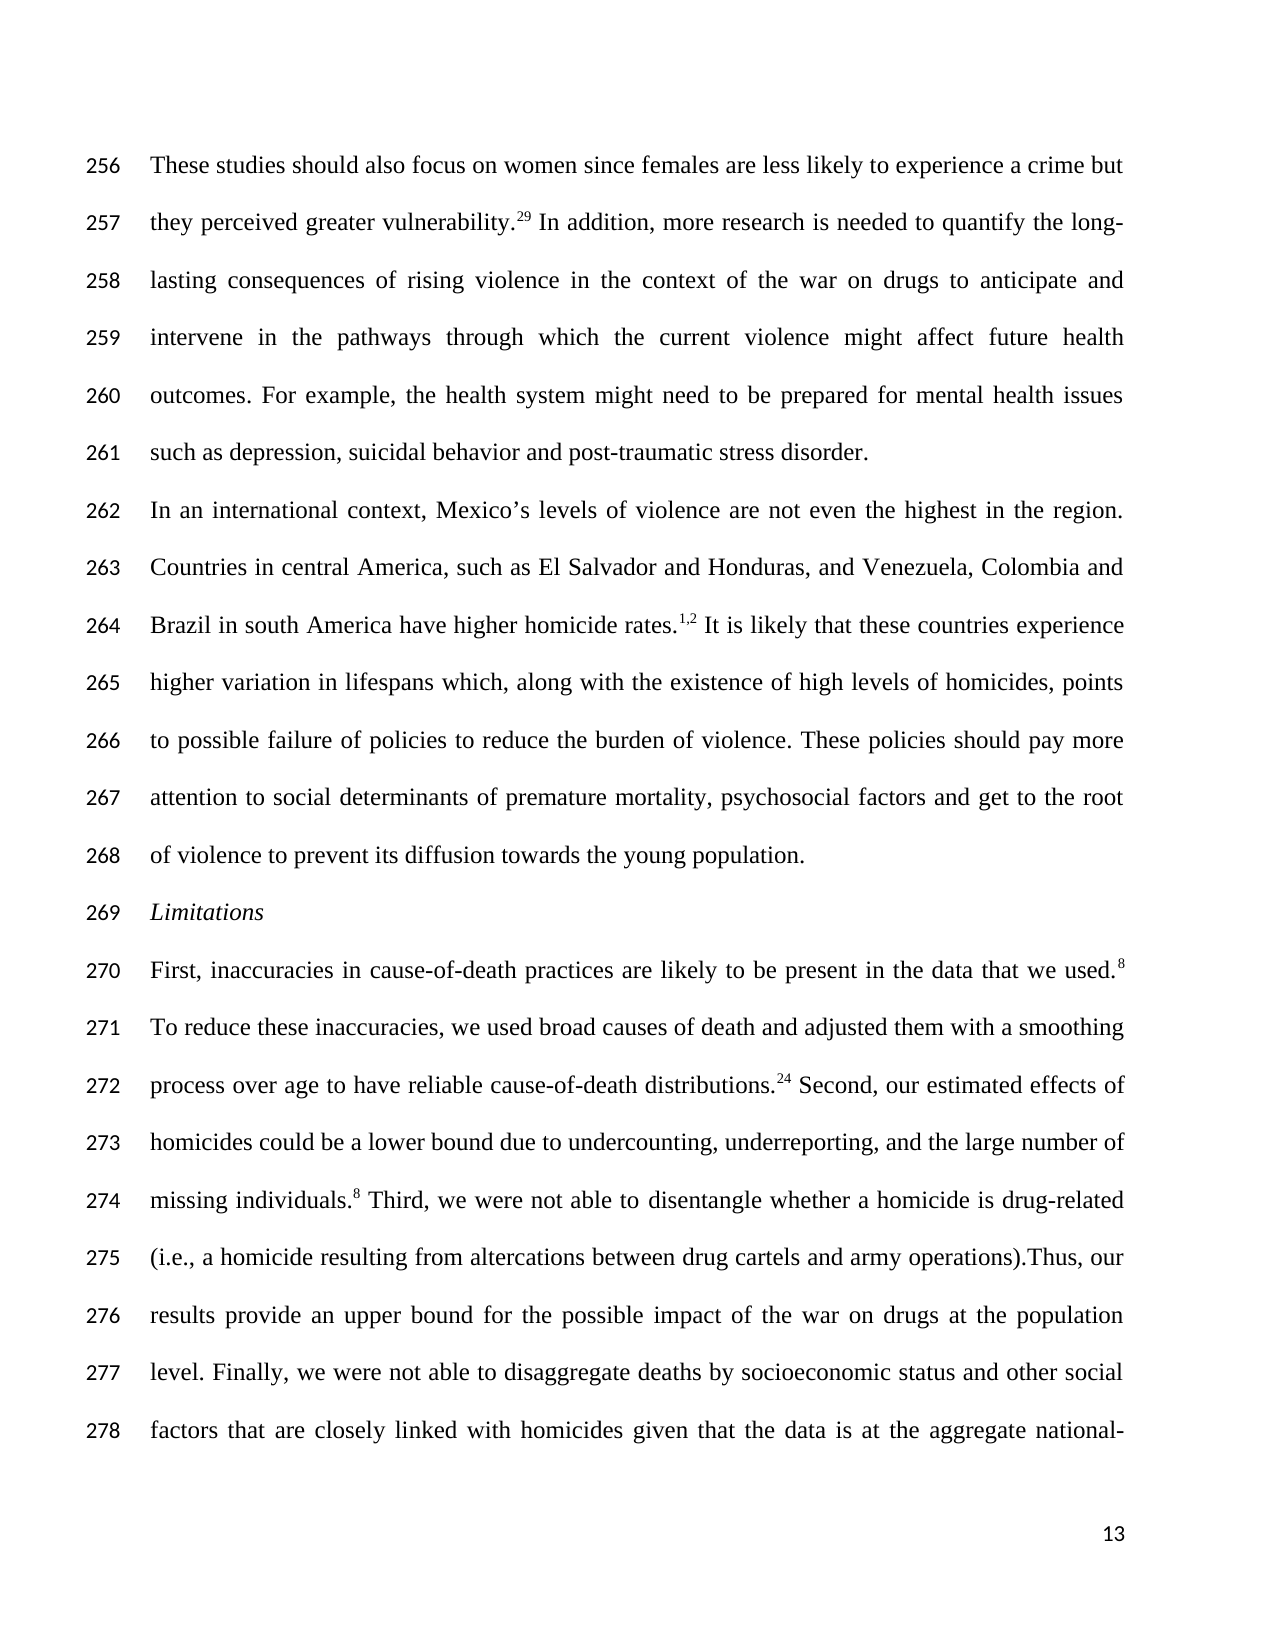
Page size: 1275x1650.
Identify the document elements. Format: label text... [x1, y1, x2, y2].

text Limitations [150, 897, 1125, 926]
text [150, 955, 1125, 1444]
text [150, 150, 1125, 466]
text In an international context, Mexico’s levels of violence are not even the highest in the region. Countries in central America, such as El Salvador and Honduras, and Venezuela, Colombia and Brazil in south America have higher homicide rates.1,2 It is likely that these countries experience higher variation in lifespans which, along with the existence of high levels of homicides, points to possible failure of policies to reduce the burden of violence. These policies should pay more attention to social determinants of premature mortality, psychosocial factors and get to the root of violence to prevent its diffusion towards the young population. [150, 495, 1125, 869]
